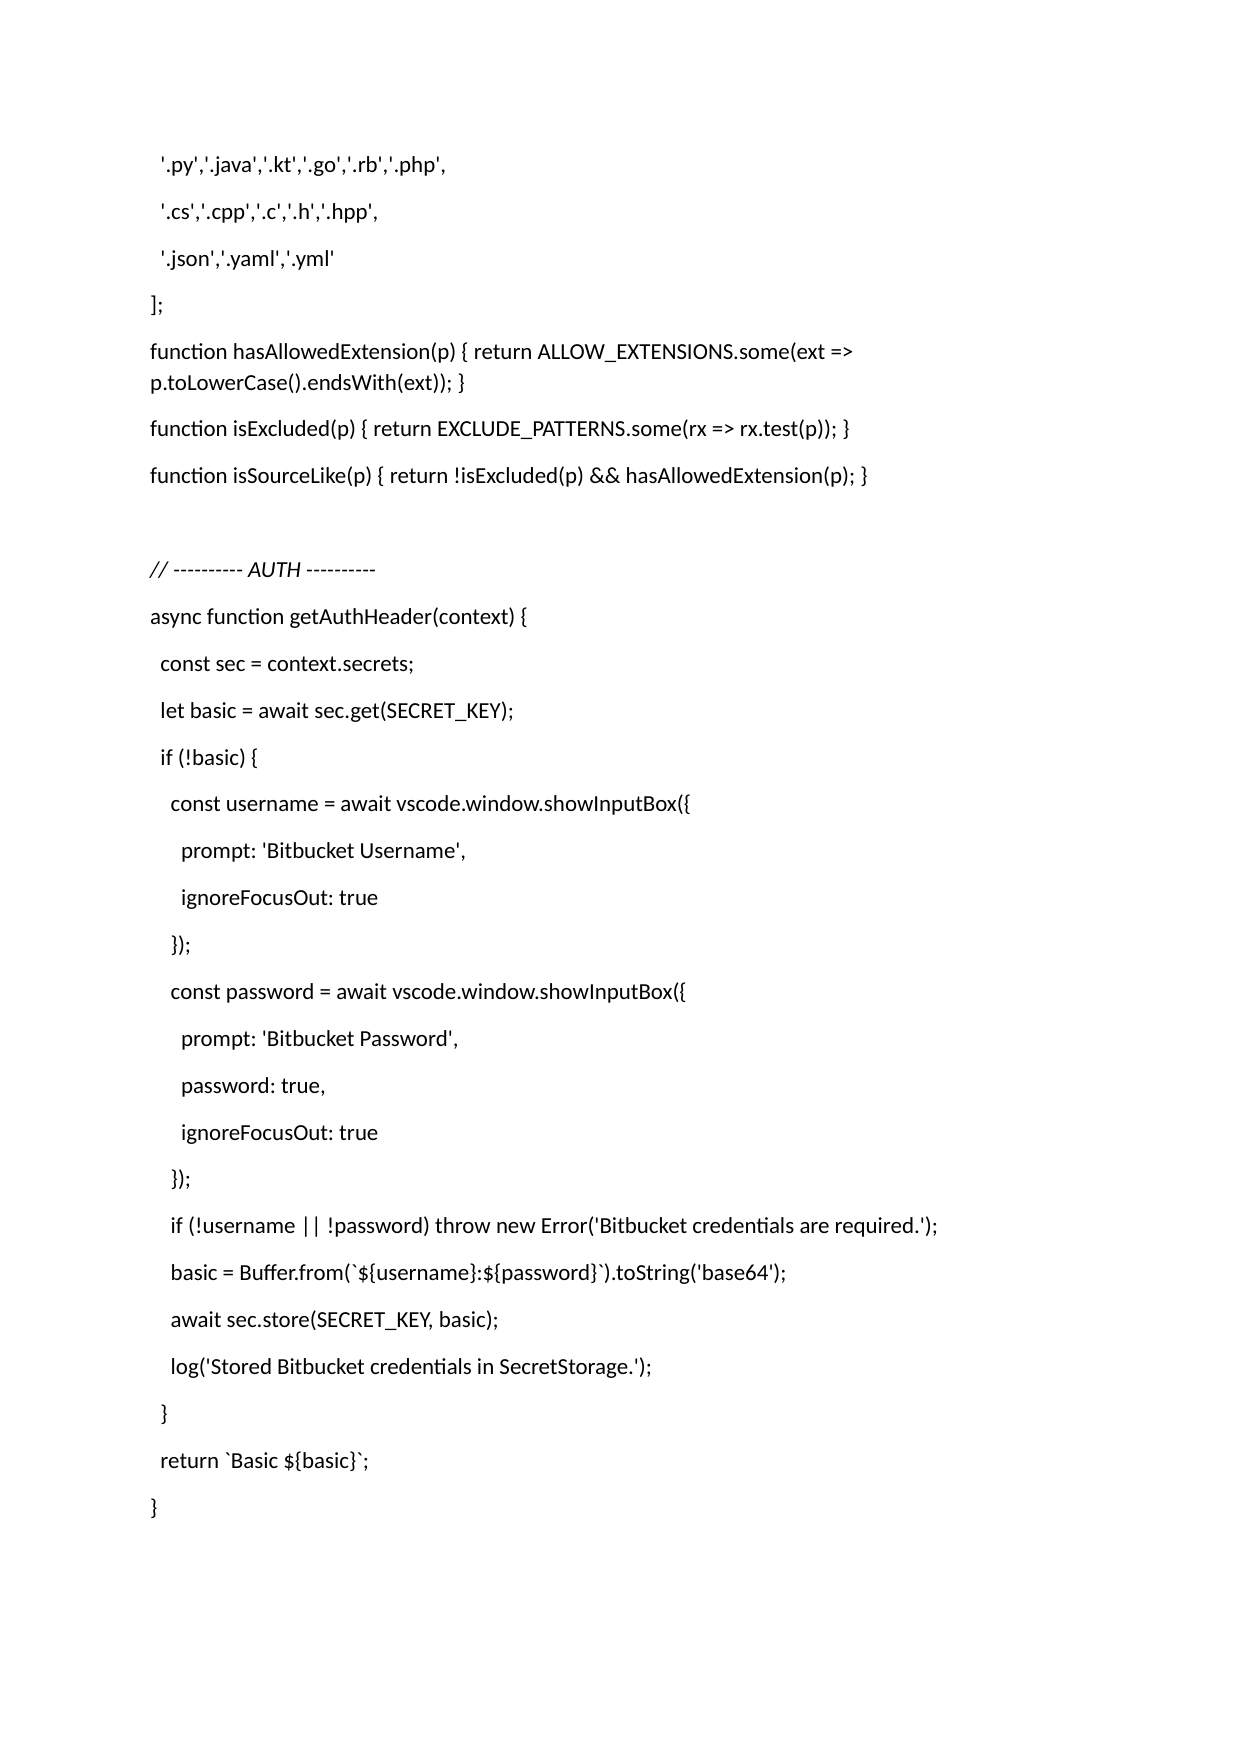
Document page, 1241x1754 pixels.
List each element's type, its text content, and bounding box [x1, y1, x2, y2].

text basic = Buffer.from(`${username}:${password}`).toString('base64'); [150, 1258, 1090, 1286]
text // ---------- AUTH ---------- [150, 555, 1090, 583]
text async function getAuthHeader(context) { [150, 602, 1090, 630]
text if (!username || !password) throw new Error('Bitbucket credentials are required.'); [150, 1211, 1090, 1239]
text '.cs','.cpp','.c','.h','.hpp', [150, 197, 1090, 225]
text function hasAllowedExtension(p) { return ALLOW_EXTENSIONS.some(ext => p.toLowerCase().endsWith(ext)); } [150, 337, 1090, 396]
text password: true, [150, 1071, 1090, 1099]
text function isSourceLike(p) { return !isExcluded(p) && hasAllowedExtension(p); } [150, 461, 1090, 489]
text ignoreFocusOut: true [150, 883, 1090, 911]
text } [150, 1399, 1090, 1427]
text '.json','.yaml','.yml' [150, 244, 1090, 272]
text log('Stored Bitbucket credentials in SecretStorage.'); [150, 1352, 1090, 1380]
text }); [150, 1164, 1090, 1193]
text }); [150, 930, 1090, 958]
text await sec.store(SECRET_KEY, basic); [150, 1305, 1090, 1333]
text prompt: 'Bitbucket Password', [150, 1024, 1090, 1052]
text if (!basic) { [150, 743, 1090, 771]
text return `Basic ${basic}`; [150, 1446, 1090, 1474]
text let basic = await sec.get(SECRET_KEY); [150, 696, 1090, 724]
text } [150, 1493, 1090, 1521]
text prompt: 'Bitbucket Username', [150, 836, 1090, 864]
text const username = await vscode.window.showInputBox({ [150, 789, 1090, 818]
text '.py','.java','.kt','.go','.rb','.php', [150, 150, 1090, 178]
text function isExcluded(p) { return EXCLUDE_PATTERNS.some(rx => rx.test(p)); } [150, 414, 1090, 443]
text ignoreFocusOut: true [150, 1118, 1090, 1146]
text const password = await vscode.window.showInputBox({ [150, 977, 1090, 1005]
text const sec = context.secrets; [150, 649, 1090, 677]
text ]; [150, 291, 1090, 319]
